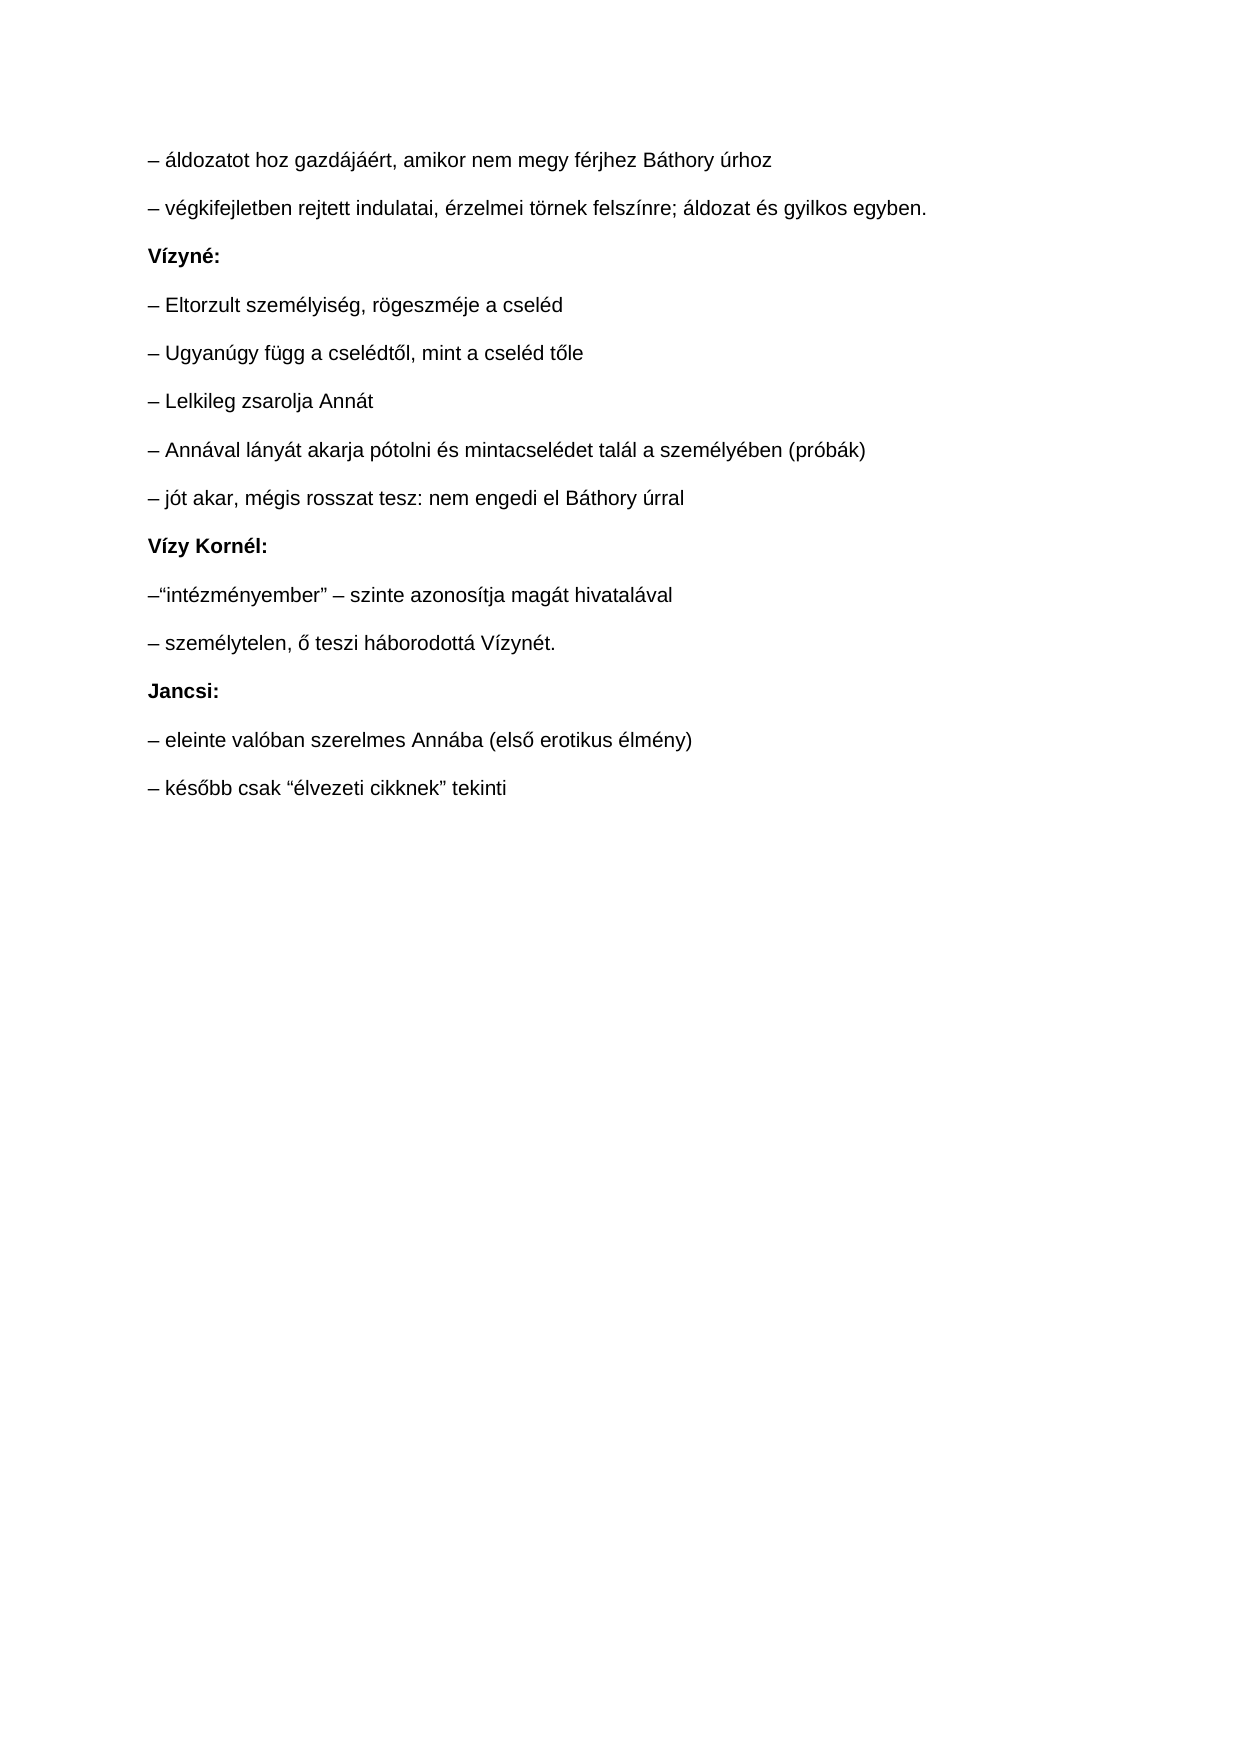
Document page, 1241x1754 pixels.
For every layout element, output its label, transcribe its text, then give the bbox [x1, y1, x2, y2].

text –“intézményember” – szinte azonosítja magát hivatalával [148, 583, 1093, 607]
text – eleinte valóban szerelmes Annába (első erotikus élmény) [148, 728, 1093, 752]
text – később csak “élvezeti cikknek” tekinti [148, 776, 1093, 800]
text – Annával lányát akarja pótolni és mintacselédet talál a személyében (próbák) [148, 438, 1093, 462]
text – jót akar, mégis rosszat tesz: nem engedi el Báthory úrral [148, 486, 1093, 510]
text – Ugyanúgy függ a cselédtől, mint a cseléd tőle [148, 341, 1093, 365]
text – áldozatot hoz gazdájáért, amikor nem megy férjhez Báthory úrhoz [148, 148, 1093, 172]
text Vízy Kornél: [148, 534, 1093, 558]
text – végkifejletben rejtett indulatai, érzelmei törnek felszínre; áldozat és gyilkos egyben. [148, 196, 1093, 220]
text – Lelkileg zsarolja Annát [148, 389, 1093, 413]
text Jancsi: [148, 679, 1093, 703]
text Vízyné: [148, 244, 1093, 268]
text – Eltorzult személyiség, rögeszméje a cseléd [148, 293, 1093, 317]
text – személytelen, ő teszi háborodottá Vízynét. [148, 631, 1093, 655]
